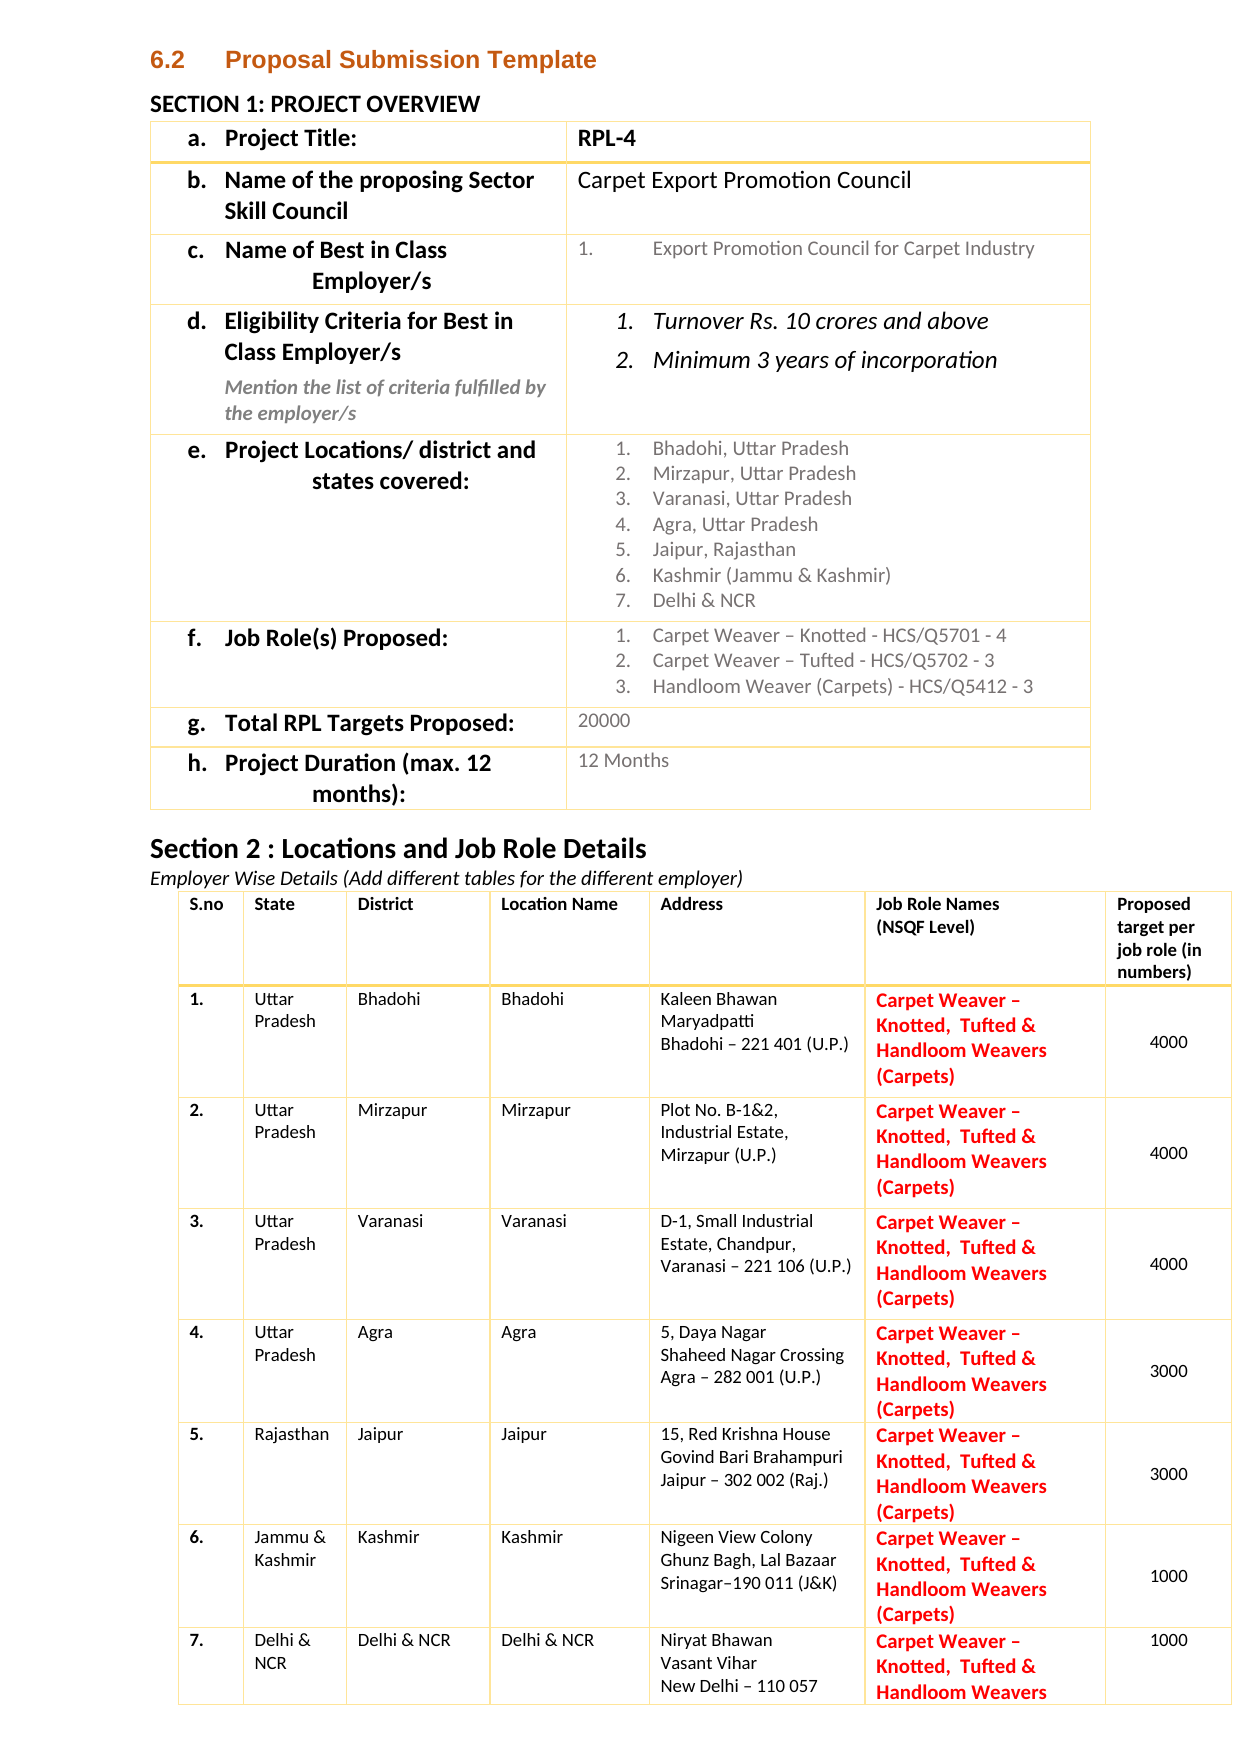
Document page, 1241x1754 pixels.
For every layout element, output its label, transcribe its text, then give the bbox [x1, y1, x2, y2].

table_cell [179, 1628, 243, 1704]
table_cell Bhadohi [347, 987, 489, 1097]
table_cell Carpet Weaver – Knotted, Tufted & Handloom Weavers (Carpets) [866, 987, 1105, 1097]
table_cell Jammu & Kashmir [244, 1525, 346, 1627]
table_cell Mirzapur [347, 1098, 489, 1208]
table_cell 4000 [1106, 1209, 1231, 1319]
subtitle 6.2 Proposal Submission Template [150, 45, 1090, 73]
table_cell Bhadohi, Uttar Pradesh Mirzapur, Uttar Pradesh Varanasi, Uttar Pradesh Agra, Uttar Pradesh Jaipur, Rajasthan Kashmir (Jammu & Kashmir) Delhi & NCR [567, 435, 1090, 621]
table_cell Kashmir [491, 1525, 649, 1627]
table_cell [179, 1320, 243, 1422]
table_cell Delhi & NCR [347, 1628, 489, 1704]
table_cell Carpet Export Promotion Council [567, 164, 1090, 234]
table_cell 12 Months [567, 748, 1090, 808]
table_cell Rajasthan [244, 1423, 346, 1524]
table_cell Kaleen Bhawan Maryadpatti Bhadohi – 221 401 (U.P.) [650, 987, 864, 1097]
table_cell Bhadohi [491, 987, 649, 1097]
table_cell 4000 [1106, 987, 1231, 1097]
table_cell [179, 1423, 243, 1524]
table_cell 1. Export Promotion Council for Carpet Industry [567, 235, 1090, 304]
table_cell D-1, Small Industrial Estate, Chandpur, Varanasi – 221 106 (U.P.) [650, 1209, 864, 1319]
table_cell Project Locations/ district and states covered: [151, 435, 566, 621]
table_header S.no [179, 892, 243, 984]
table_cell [866, 1628, 1105, 1704]
text SECTION 1: PROJECT OVERVIEW [150, 88, 1090, 119]
table_cell Total RPL Targets Proposed: [151, 708, 566, 746]
table_cell 5, Daya Nagar Shaheed Nagar Crossing Agra – 282 001 (U.P.) [650, 1320, 864, 1422]
table_header Location Name [491, 892, 649, 984]
table_cell Delhi & NCR [244, 1628, 346, 1704]
table_cell Name of the proposing Sector Skill Council [151, 164, 566, 234]
table_cell Carpet Weaver – Knotted, Tufted & Handloom Weavers (Carpets) [866, 1423, 1105, 1524]
table_cell [179, 1525, 243, 1627]
table_cell Turnover Rs. 10 crores and above Minimum 3 years of incorporation [567, 305, 1090, 434]
table_cell Delhi & NCR [491, 1628, 649, 1704]
table_cell Agra [347, 1320, 489, 1422]
table_header Project Title: [151, 122, 566, 161]
table_cell [179, 987, 243, 1097]
table_header District [347, 892, 489, 984]
table_cell Carpet Weaver – Knotted, Tufted & Handloom Weavers (Carpets) [866, 1209, 1105, 1319]
table_cell Job Role(s) Proposed: [151, 622, 566, 707]
table_cell 1000 [1106, 1525, 1231, 1627]
table_cell Plot No. B-1&2, Industrial Estate, Mirzapur (U.P.) [650, 1098, 864, 1208]
table_cell 1000 [1106, 1628, 1231, 1704]
table_header Address [650, 892, 864, 984]
table_cell 3000 [1106, 1320, 1231, 1422]
table_cell 15, Red Krishna House Govind Bari Brahampuri Jaipur – 302 002 (Raj.) [650, 1423, 864, 1524]
table_cell Eligibility Criteria for Best in Class Employer/s Mention the list of criteria fulfilled by the employer/s [151, 305, 566, 434]
table_cell Uttar Pradesh [244, 1098, 346, 1208]
table_cell Jaipur [491, 1423, 649, 1524]
table_cell Carpet Weaver – Knotted, Tufted & Handloom Weavers (Carpets) [866, 1098, 1105, 1208]
table_cell [179, 1098, 243, 1208]
table_cell Project Duration (max. 12 months): [151, 748, 566, 808]
table_cell Varanasi [347, 1209, 489, 1319]
table_cell Mirzapur [491, 1098, 649, 1208]
table_header RPL-4 [567, 122, 1090, 161]
table_cell Jaipur [347, 1423, 489, 1524]
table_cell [650, 1628, 864, 1704]
text Employer Wise Details (Add different tables for the different employer) [150, 866, 1090, 891]
table_cell 3000 [1106, 1423, 1231, 1524]
text Section 2 : Locations and Job Role Details [150, 830, 1090, 866]
table_cell 4000 [1106, 1098, 1231, 1208]
table_cell Nigeen View Colony Ghunz Bagh, Lal Bazaar Srinagar–190 011 (J&K) [650, 1525, 864, 1627]
table_cell [179, 1209, 243, 1319]
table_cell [866, 1525, 1105, 1627]
table_cell Uttar Pradesh [244, 987, 346, 1097]
table_cell 20000 [567, 708, 1090, 746]
table_cell Carpet Weaver – Knotted - HCS/Q5701 - 4 Carpet Weaver – Tufted - HCS/Q5702 - 3 Handloom Weaver (Carpets) - HCS/Q5412 - 3 [567, 622, 1090, 707]
table_cell Varanasi [491, 1209, 649, 1319]
table_cell Carpet Weaver – Knotted, Tufted & Handloom Weavers (Carpets) [866, 1320, 1105, 1422]
table_header Job Role Names (NSQF Level) [866, 892, 1105, 984]
table_header Proposed target per job role (in numbers) [1106, 892, 1231, 984]
table_header State [244, 892, 346, 984]
table_cell Kashmir [347, 1525, 489, 1627]
table_cell Agra [491, 1320, 649, 1422]
table_cell Uttar Pradesh [244, 1320, 346, 1422]
table_cell Uttar Pradesh [244, 1209, 346, 1319]
table_cell Name of Best in Class Employer/s [151, 235, 566, 304]
